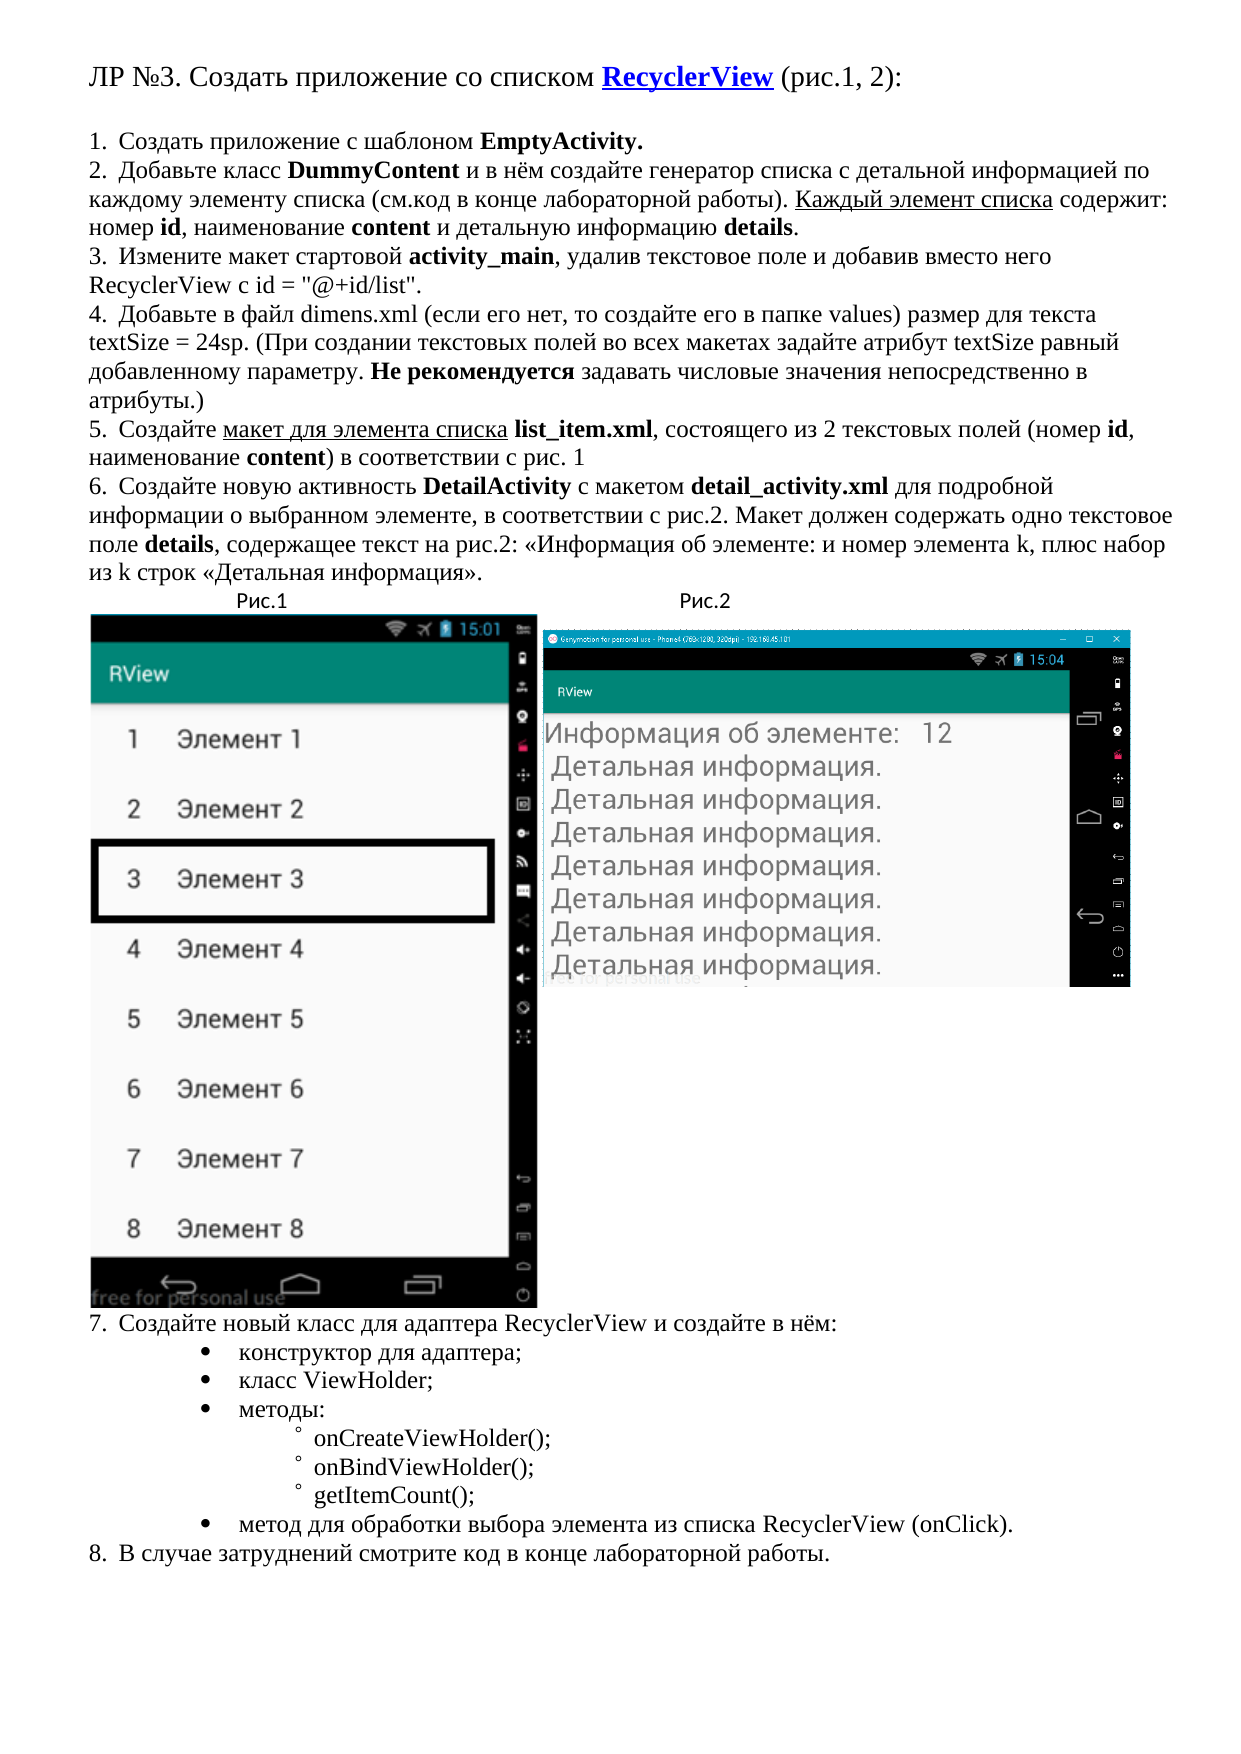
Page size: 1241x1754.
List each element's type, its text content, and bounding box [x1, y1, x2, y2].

list методы: [201, 1394, 1181, 1423]
list getItemCount(); [295, 1480, 1181, 1509]
picture [542, 649, 1131, 987]
picture [88, 614, 539, 1308]
list Создать приложение с шаблоном EmptyActivity. [89, 126, 1181, 155]
list метод для обработки выбора элемента из списка RecyclerView (onClick). [201, 1509, 1181, 1538]
list Измените макет стартовой activity_main, удалив текстовое поле и добавив вместо него RecyclerView c id = "@+id/list". [89, 241, 1181, 299]
picture [549, 635, 557, 643]
list Добавьте класс DummyContent и в нём создайте генератор списка с детальной информацией по каждому элементу списка (см.код в конце лабораторной работы). Каждый элемент списка содержит: номер id, наименование content и детальную информацию details. [89, 155, 1181, 241]
list В случае затруднений смотрите код в конце лабораторной работы. [89, 1538, 1181, 1567]
list Создайте новый класс для адаптера RecyclerView и создайте в нём: [89, 1308, 1181, 1337]
list Создайте новую активность DetailActivity с макетом detail_activity.xml для подробной информации о выбранном элементе, в соответствии с рис.2. Макет должен содержать одно текстовое поле details, содержащее текст на рис.2: «Информация об элементе: и номер элемента k, плюс набор из k строк «Детальная информация». [89, 471, 1181, 586]
text ЛР №3. Создать приложение со списком RecyclerView (рис.1, 2): [89, 59, 1181, 93]
list конструктор для адаптера; [201, 1337, 1181, 1365]
list onBindViewHolder(); [295, 1452, 1181, 1480]
list Создайте макет для элемента списка list_item.xml, состоящего из 2 текстовых полей (номер id, наименование content) в соответствии с рис. 1 [89, 414, 1181, 471]
list Добавьте в файл dimens.xml (если его нет, то создайте его в папке values) размер для текста textSize = 24sp. (При создании текстовых полей во всех макетах задайте атрибут textSize равный добавленному параметру. Не рекомендуется задавать числовые значения непосредственно в атрибуты.) [89, 299, 1181, 414]
list класс ViewHolder; [201, 1365, 1181, 1394]
list onCreateViewHolder(); [295, 1423, 1181, 1452]
text Рис.1 Рис.2 [236, 586, 1181, 614]
